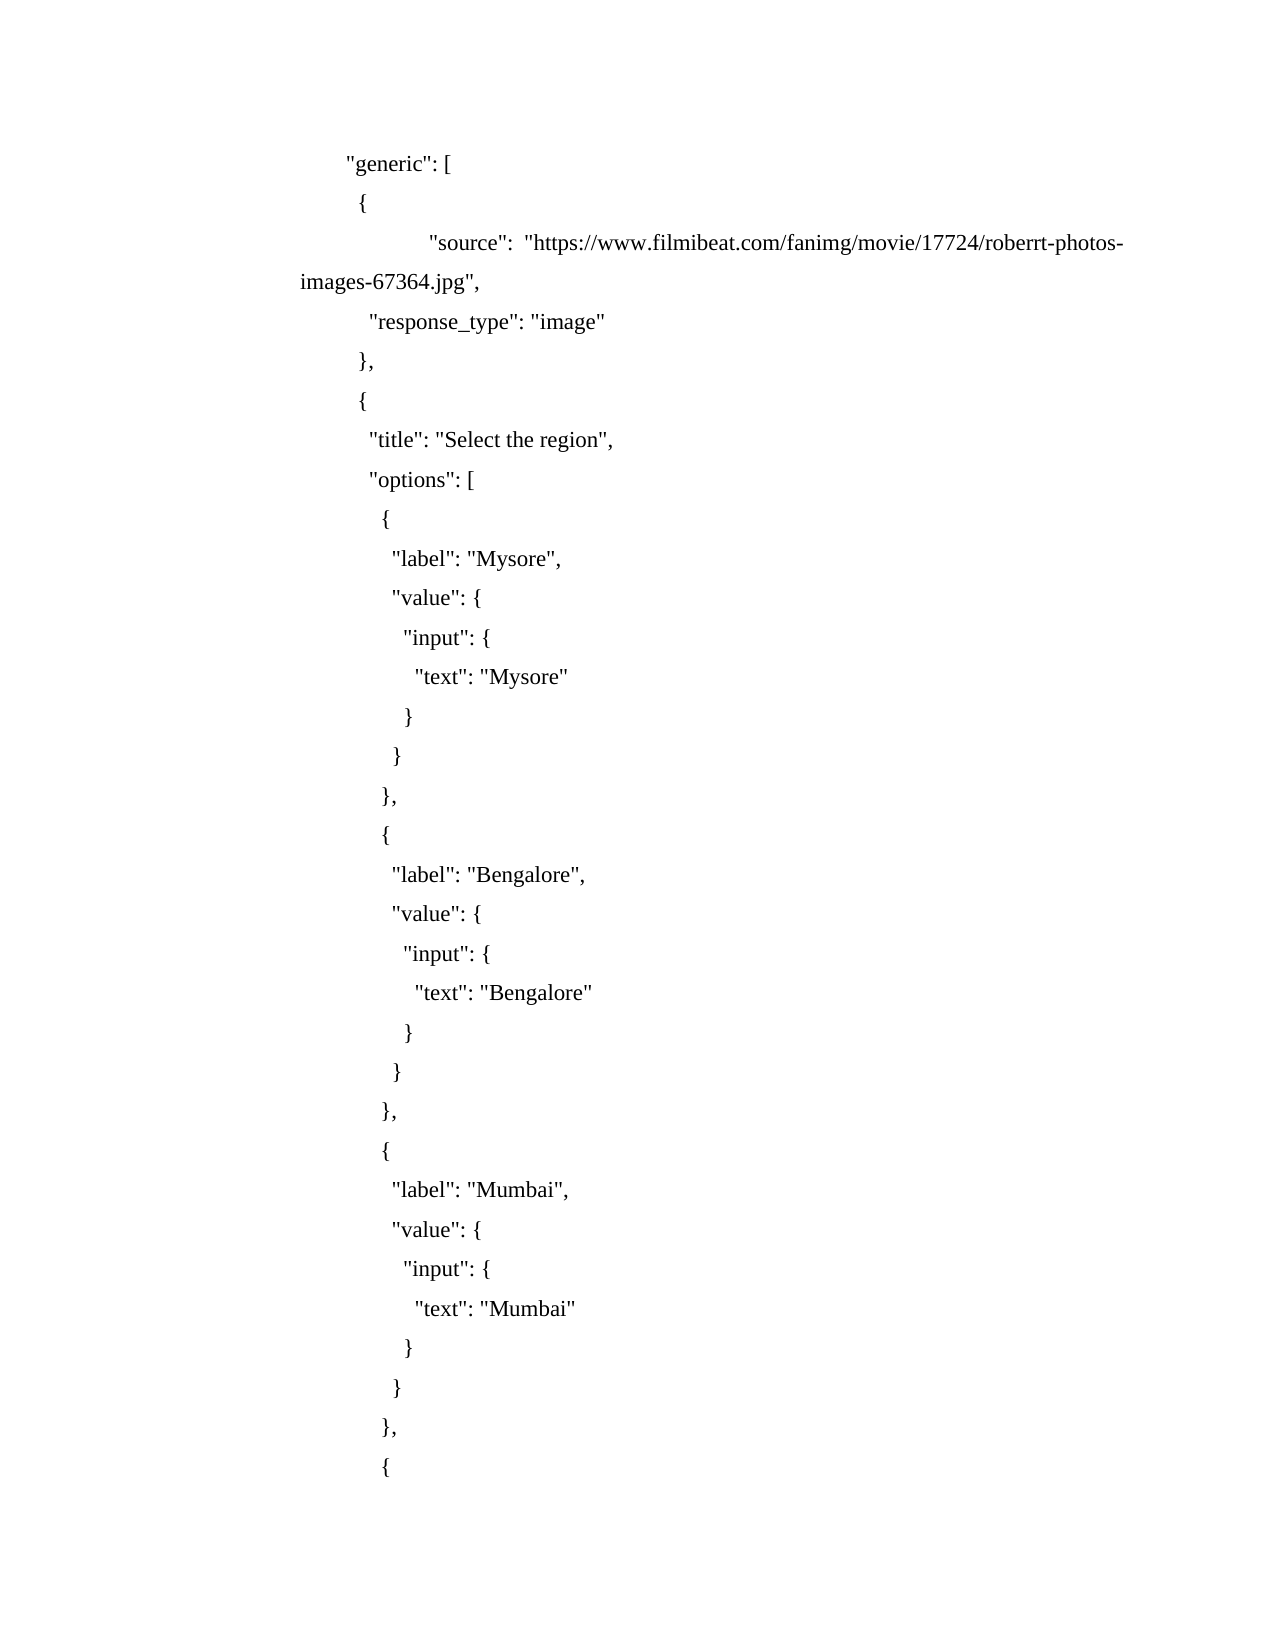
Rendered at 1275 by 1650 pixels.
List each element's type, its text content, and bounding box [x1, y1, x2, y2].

list "input": { [300, 939, 1125, 966]
list } [300, 703, 1125, 729]
list "text": "Mumbai" [300, 1295, 1125, 1321]
list "generic": [ [300, 150, 1125, 176]
list "input": { [300, 624, 1125, 650]
list { [300, 189, 1125, 216]
list { [300, 1453, 1125, 1479]
list "label": "Mumbai", [300, 1176, 1125, 1203]
list }, [300, 1097, 1125, 1124]
list }, [300, 782, 1125, 808]
list { [300, 505, 1125, 532]
list "text": "Mysore" [300, 663, 1125, 689]
list "value": { [300, 584, 1125, 611]
list "input": { [300, 1255, 1125, 1282]
list } [300, 1018, 1125, 1045]
list } [300, 1374, 1125, 1400]
list "options": [ [300, 466, 1125, 492]
list "text": "Bengalore" [300, 979, 1125, 1005]
list } [300, 742, 1125, 768]
list }, [300, 1413, 1125, 1440]
list { [300, 387, 1125, 413]
list { [300, 1137, 1125, 1163]
list { [300, 821, 1125, 847]
list "source": "https://www.filmibeat.com/fanimg/movie/17724/roberrt-photos-images-67364.jpg", [300, 229, 1125, 295]
list }, [300, 347, 1125, 374]
list "label": "Bengalore", [300, 861, 1125, 887]
list "value": { [300, 1216, 1125, 1242]
list "response_type": "image" [300, 308, 1125, 334]
list } [300, 1334, 1125, 1361]
list } [300, 1058, 1125, 1084]
list "title": "Select the region", [300, 426, 1125, 453]
list "value": { [300, 900, 1125, 926]
list "label": "Mysore", [300, 545, 1125, 571]
